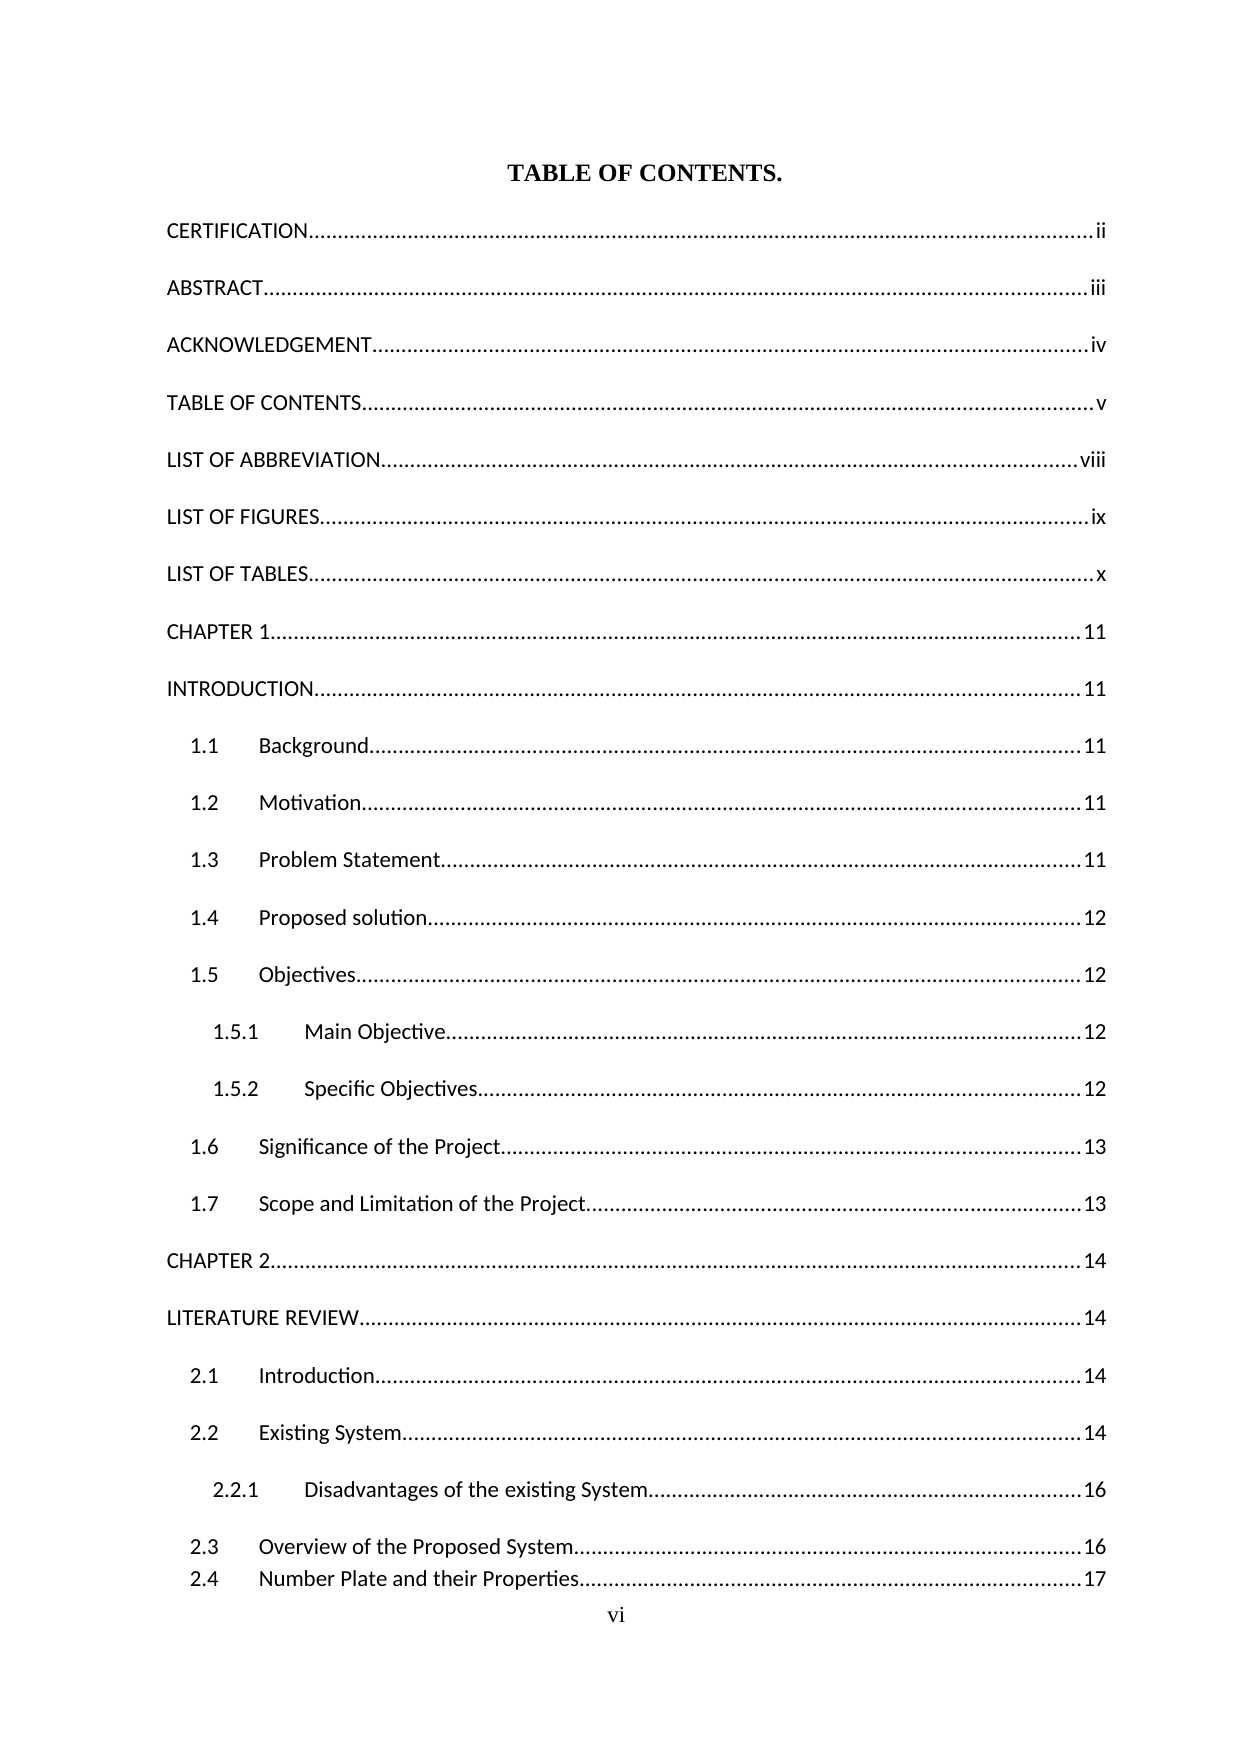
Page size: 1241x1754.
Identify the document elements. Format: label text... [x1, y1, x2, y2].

list Proposed solution 12 [189, 903, 1090, 931]
text LIST OF FIGURES. ix [167, 502, 1090, 530]
list Background 11 [189, 731, 1090, 759]
subtitle TABLE OF CONTENTS. [206, 158, 1084, 187]
text TABLE OF CONTENTS. v [167, 388, 1090, 416]
text INTRODUCTION 11 [167, 674, 1090, 702]
list Main Objective. 12 [212, 1017, 1090, 1045]
text CERTIFICATION ii [167, 216, 1090, 244]
list Scope and Limitation of the Project. 13 [189, 1189, 1090, 1217]
list Number Plate and their Properties. 17 [189, 1564, 1090, 1592]
list Specific Objectives. 12 [212, 1074, 1090, 1102]
list Existing System 14 [189, 1418, 1090, 1446]
list Introduction 14 [189, 1361, 1090, 1389]
text CHAPTER 2 14 [167, 1246, 1090, 1274]
list Problem Statement 11 [189, 846, 1090, 873]
text CHAPTER 1 11 [167, 617, 1090, 645]
text ABSTRACT. iii [167, 273, 1090, 301]
list Significance of the Project. 13 [189, 1132, 1090, 1160]
text ACKNOWLEDGEMENT iv [167, 331, 1090, 358]
list Objectives. 12 [189, 960, 1090, 988]
text LITERATURE REVIEW. 14 [167, 1303, 1090, 1332]
text LIST OF ABBREVIATION viii [167, 445, 1090, 473]
text LIST OF TABLES. x [167, 559, 1090, 588]
list Motivation 11 [189, 788, 1090, 816]
list Disadvantages of the existing System 16 [212, 1475, 1090, 1503]
list Overview of the Proposed System 16 [189, 1532, 1090, 1560]
